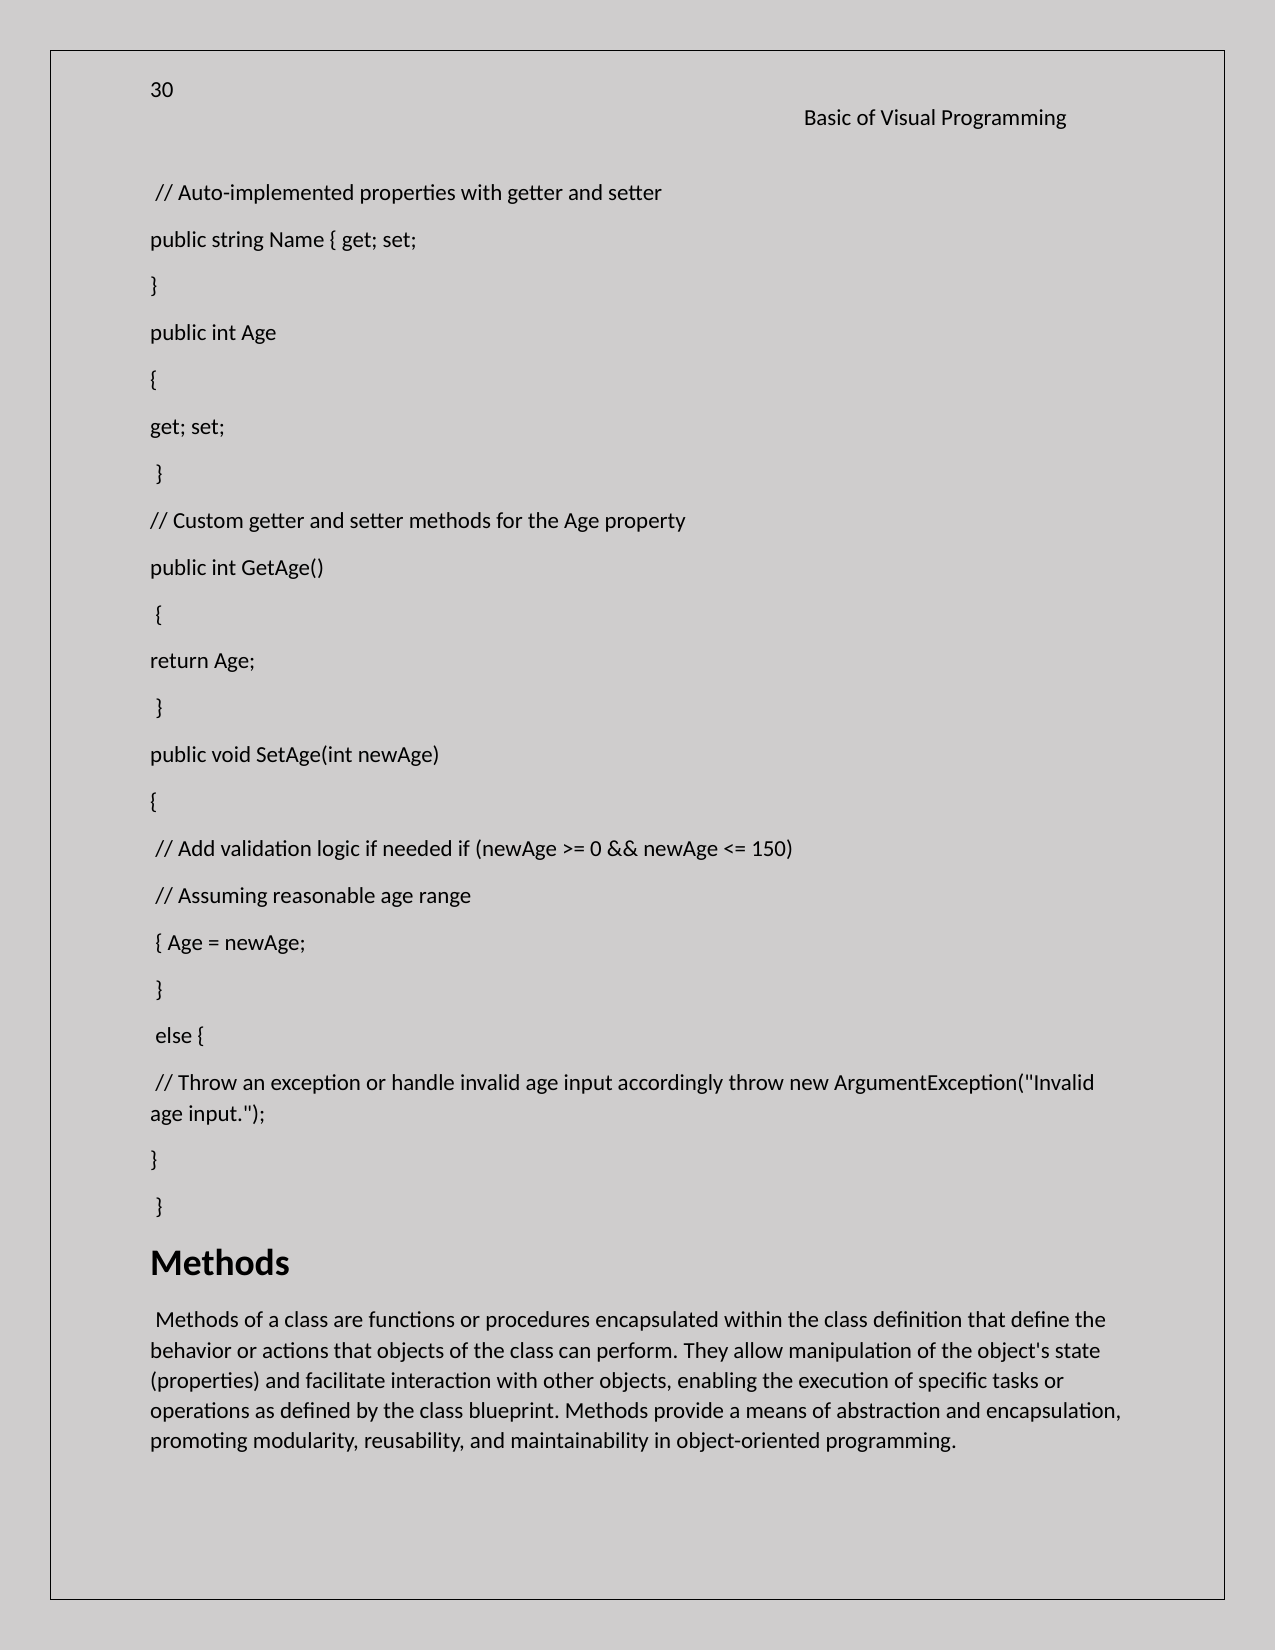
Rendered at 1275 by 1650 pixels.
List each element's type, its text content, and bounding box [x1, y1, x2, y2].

text get; set; [150, 412, 1125, 440]
text } [150, 272, 1125, 300]
text public string Name { get; set; [150, 225, 1125, 253]
text { [150, 365, 1125, 393]
text { [150, 787, 1125, 815]
text return Age; [150, 647, 1125, 675]
text Methods of a class are functions or procedures encapsulated within the class definition that define the behavior or actions that objects of the class can perform. They allow manipulation of the object's state (properties) and facilitate interaction with other objects, enabling the execution of specific tasks or operations as defined by the class blueprint. Methods provide a means of abstraction and encapsulation, promoting modularity, reusability, and maintainability in object-oriented programming. [150, 1306, 1125, 1454]
text public int Age [150, 318, 1125, 347]
text } [150, 975, 1125, 1003]
text } [150, 459, 1125, 487]
text { Age = newAge; [150, 928, 1125, 956]
text } [150, 693, 1125, 722]
text // Custom getter and setter methods for the Age property [150, 506, 1125, 534]
text // Auto-implemented properties with getter and setter [150, 178, 1125, 206]
text } [150, 1192, 1125, 1221]
text // Add validation logic if needed if (newAge >= 0 && newAge <= 150) [150, 834, 1125, 862]
text { [150, 600, 1125, 628]
text // Throw an exception or handle invalid age input accordingly throw new ArgumentException("Invalid age input."); [150, 1068, 1125, 1127]
text public int GetAge() [150, 553, 1125, 581]
text // Assuming reasonable age range [150, 881, 1125, 909]
text } [150, 1146, 1125, 1174]
text public void SetAge(int newAge) [150, 740, 1125, 768]
text Methods [150, 1239, 1125, 1285]
text else { [150, 1022, 1125, 1050]
